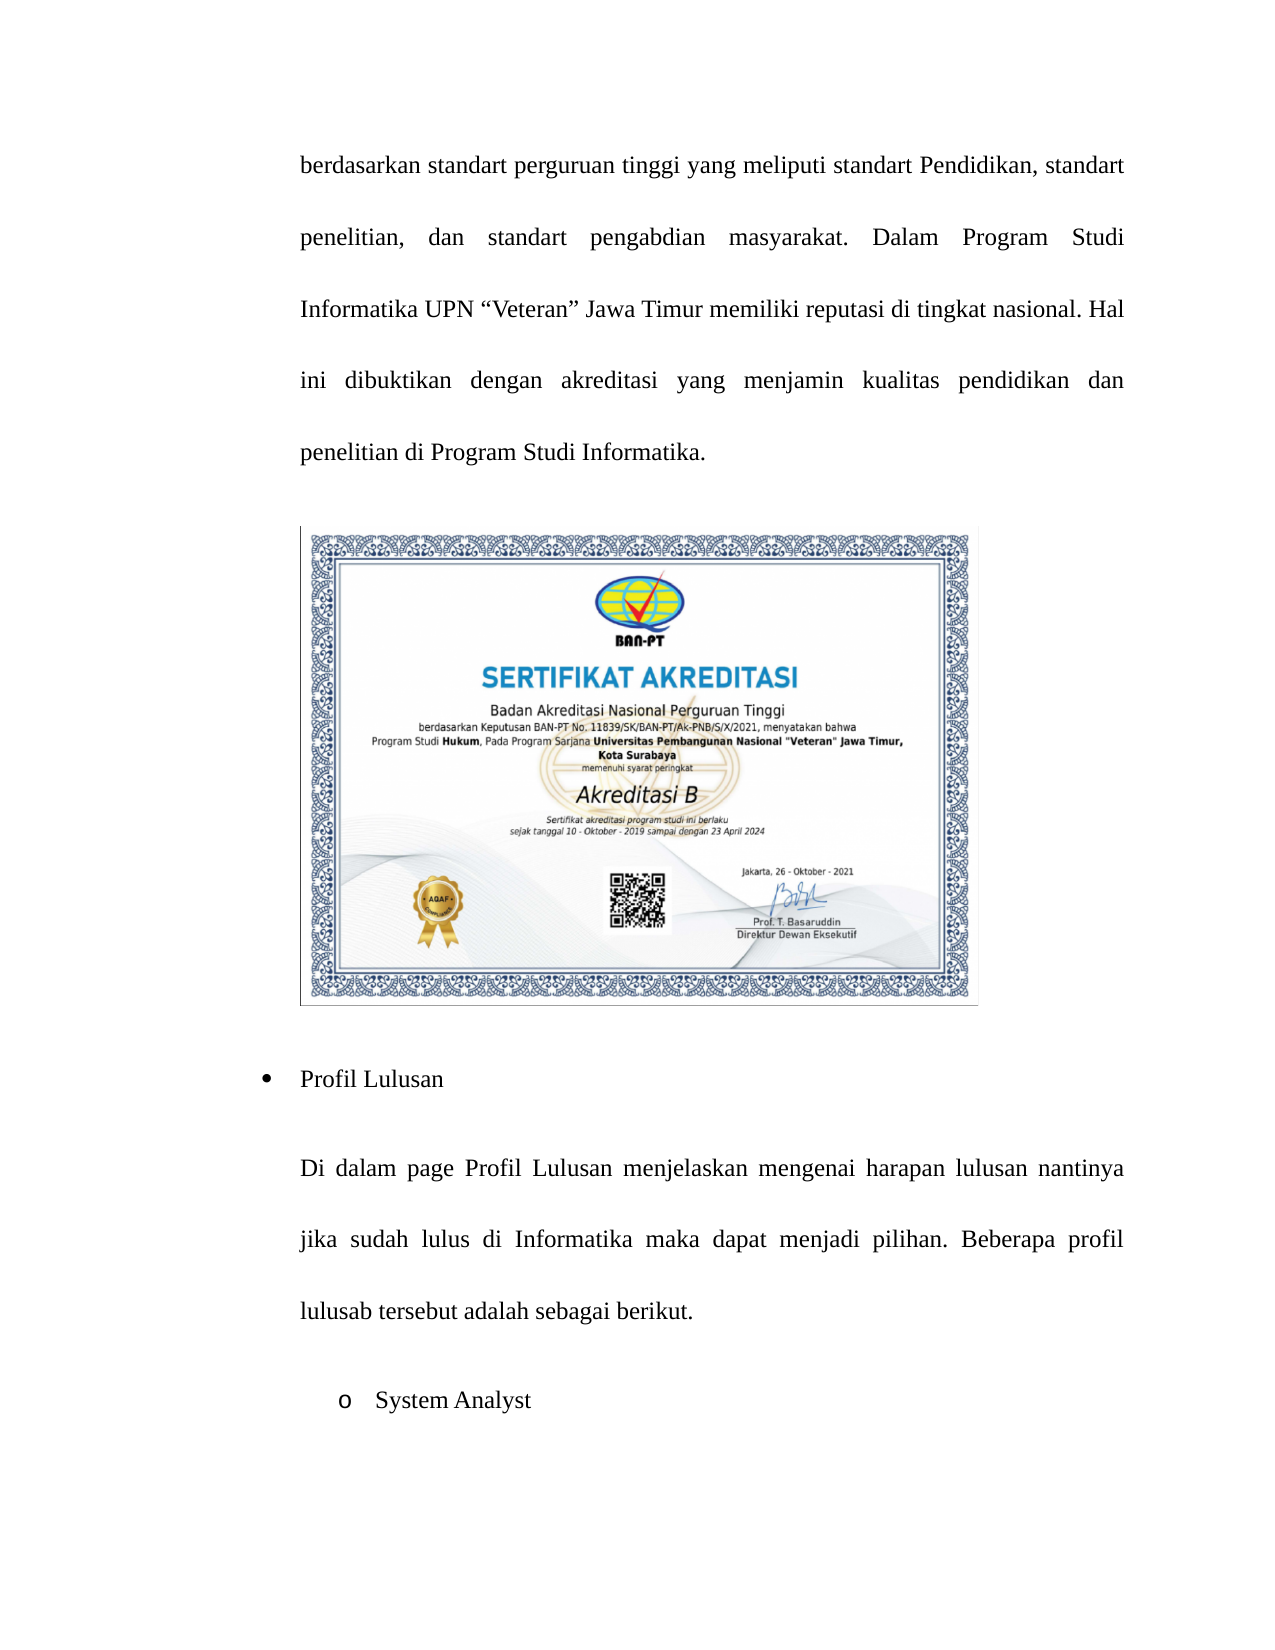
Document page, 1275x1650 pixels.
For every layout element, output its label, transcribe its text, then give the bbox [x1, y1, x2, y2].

picture [300, 526, 979, 1006]
list System Analyst [337, 1385, 1125, 1416]
text Di dalam page Profil Lulusan menjelaskan mengenai harapan lulusan nantinya jika sudah lulus di Informatika maka dapat menjadi pilihan. Beberapa profil lulusab tersebut adalah sebagai berikut. [300, 1153, 1125, 1325]
list Profil Lulusan [262, 1064, 1125, 1093]
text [300, 150, 1125, 466]
